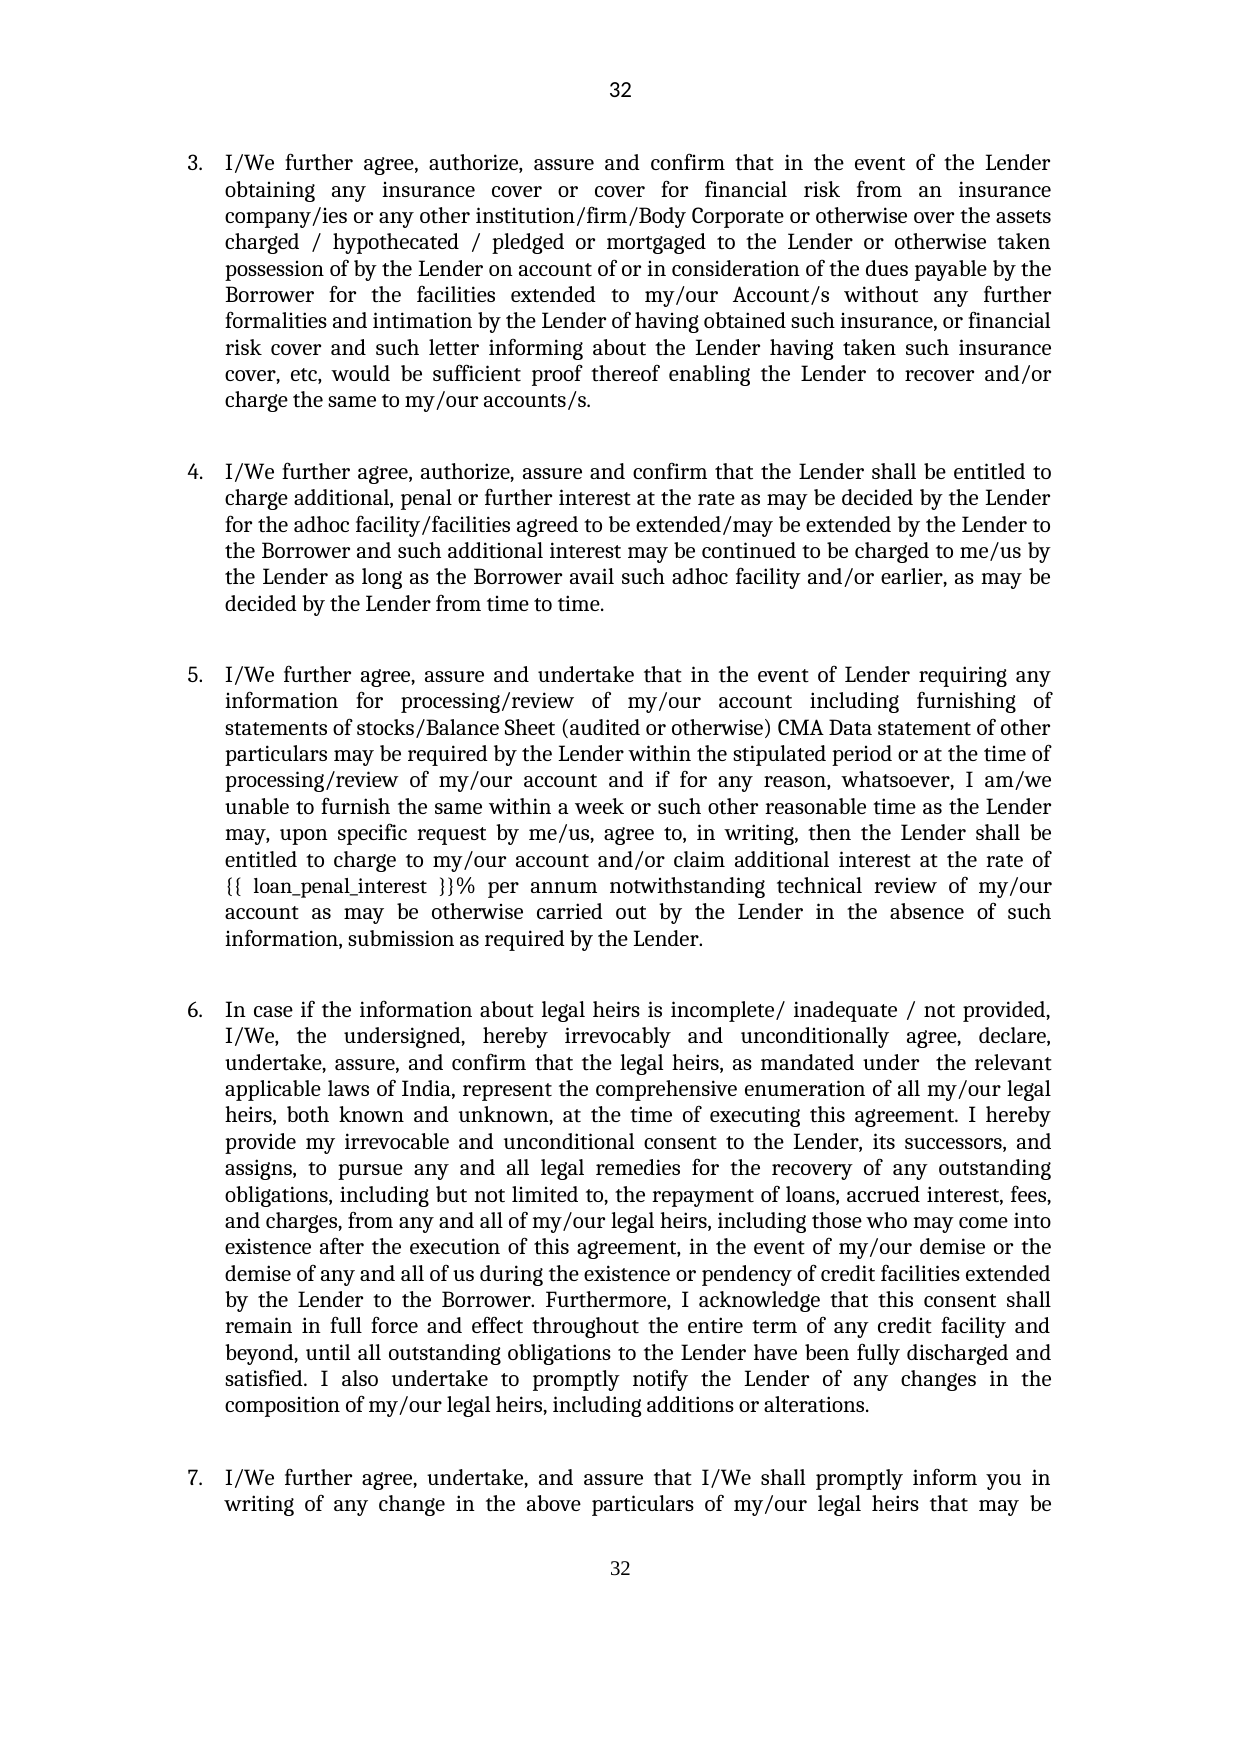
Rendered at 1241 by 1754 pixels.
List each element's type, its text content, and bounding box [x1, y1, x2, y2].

list I/We further agree, authorize, assure and confirm that the Lender shall be entitled to charge additional, penal or further interest at the rate as may be decided by the Lender for the adhoc facility/facilities agreed to be extended/may be extended by the Lender to the Borrower and such additional interest may be continued to be charged to me/us by the Lender as long as the Borrower avail such adhoc facility and/or earlier, as may be decided by the Lender from time to time. [187, 459, 1053, 617]
list In case if the information about legal heirs is incomplete/ inadequate / not provided, I/We, the undersigned, hereby irrevocably and unconditionally agree, declare, undertake, assure, and confirm that the legal heirs, as mandated under the relevant applicable laws of India, represent the comprehensive enumeration of all my/our legal heirs, both known and unknown, at the time of executing this agreement. I hereby provide my irrevocable and unconditional consent to the Lender, its successors, and assigns, to pursue any and all legal remedies for the recovery of any outstanding obligations, including but not limited to, the repayment of loans, accrued interest, fees, and charges, from any and all of my/our legal heirs, including those who may come into existence after the execution of this agreement, in the event of my/our demise or the demise of any and all of us during the existence or pendency of credit facilities extended by the Lender to the Borrower. Furthermore, I acknowledge that this consent shall remain in full force and effect throughout the entire term of any credit facility and beyond, until all outstanding obligations to the Lender have been fully discharged and satisfied. I also undertake to promptly notify the Lender of any changes in the composition of my/our legal heirs, including additions or alterations. [187, 997, 1053, 1418]
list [187, 1464, 1053, 1517]
list I/We further agree, assure and undertake that in the event of Lender requiring any information for processing/review of my/our account including furnishing of statements of stocks/Balance Sheet (audited or otherwise) CMA Data statement of other particulars may be required by the Lender within the stipulated period or at the time of processing/review of my/our account and if for any reason, whatsoever, I am/we unable to furnish the same within a week or such other reasonable time as the Lender may, upon specific request by me/us, agree to, in writing, then the Lender shall be entitled to charge to my/our account and/or claim additional interest at the rate of {{ loan_penal_interest }}% per annum notwithstanding technical review of my/our account as may be otherwise carried out by the Lender in the absence of such information, submission as required by the Lender. [187, 662, 1053, 952]
list I/We further agree, authorize, assure and confirm that in the event of the Lender obtaining any insurance cover or cover for financial risk from an insurance company/ies or any other institution/firm/Body Corporate or otherwise over the assets charged / hypothecated / pledged or mortgaged to the Lender or otherwise taken possession of by the Lender on account of or in consideration of the dues payable by the Borrower for the facilities extended to my/our Account/s without any further formalities and intimation by the Lender of having obtained such insurance, or financial risk cover and such letter informing about the Lender having taken such insurance cover, etc, would be sufficient proof thereof enabling the Lender to recover and/or charge the same to my/our accounts/s. [187, 150, 1053, 413]
